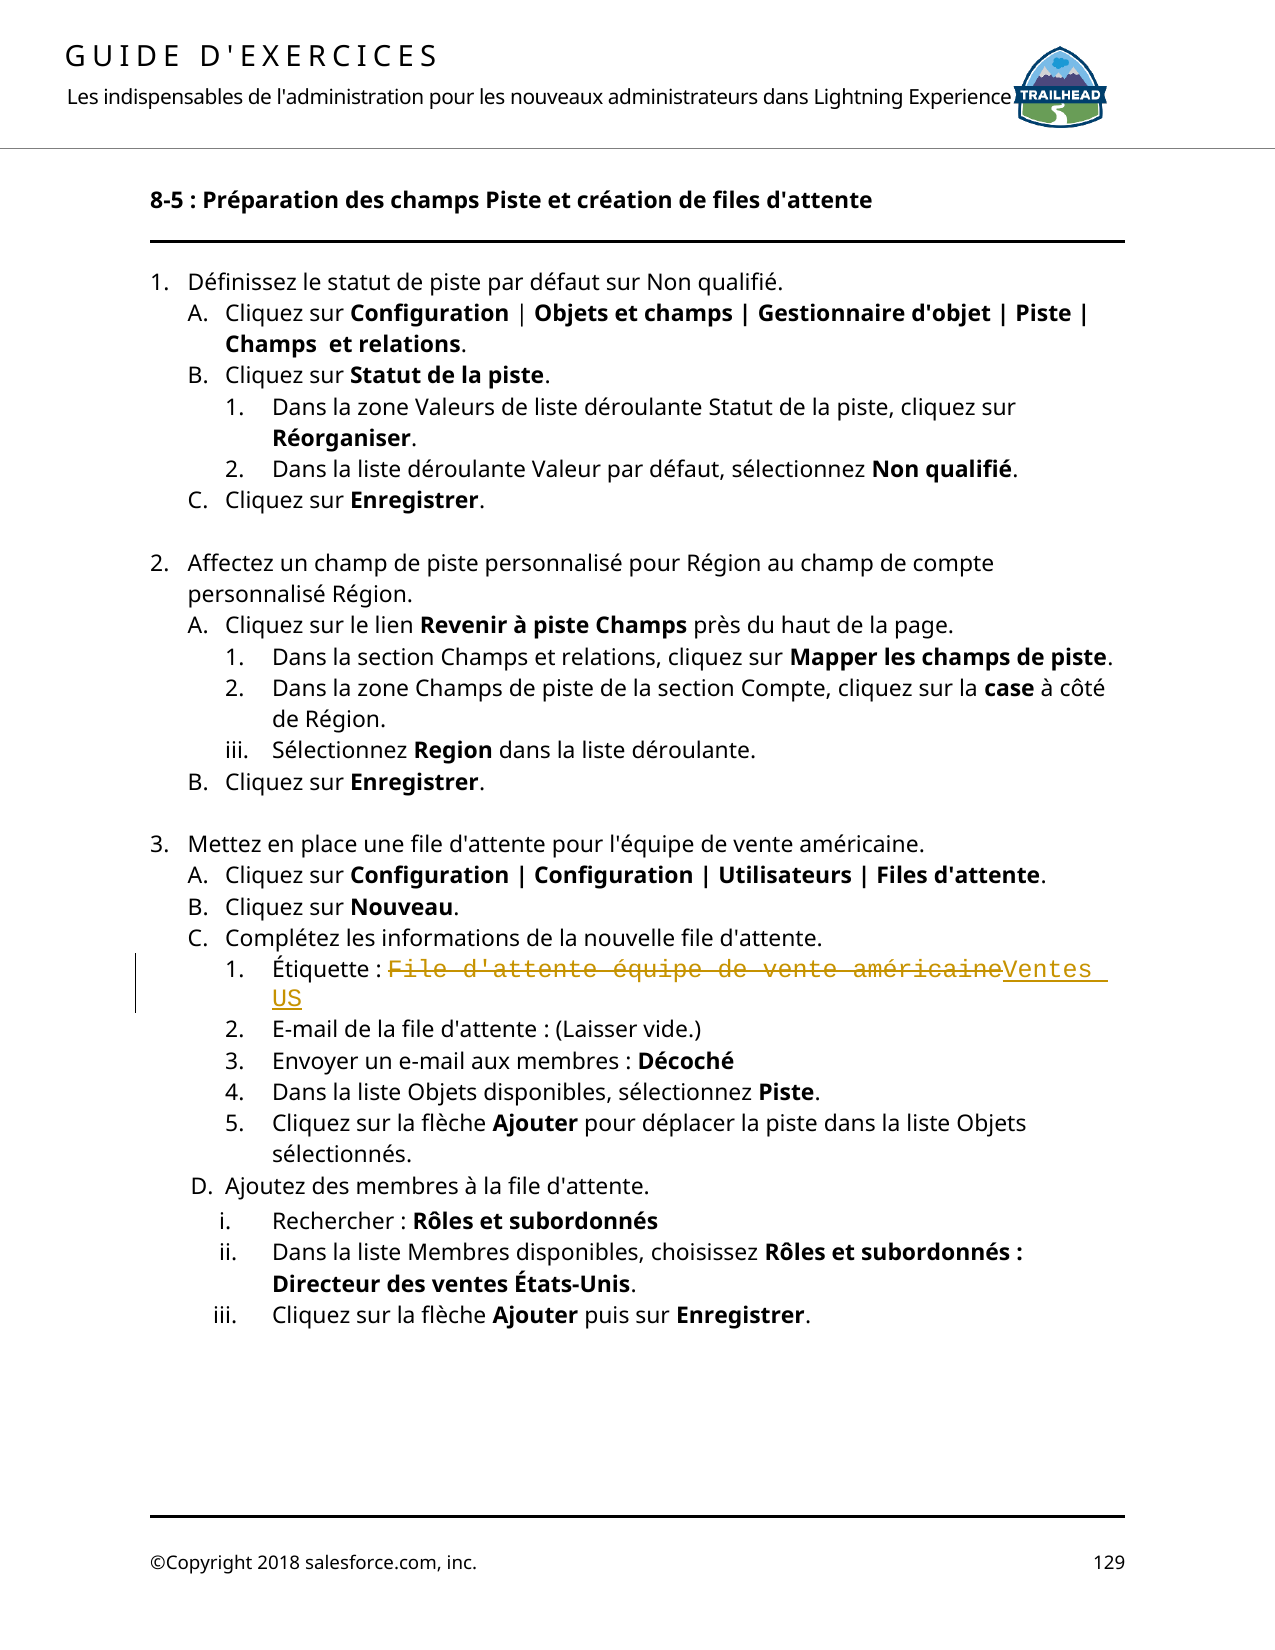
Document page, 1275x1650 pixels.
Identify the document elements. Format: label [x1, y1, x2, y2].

picture [1012, 46, 1108, 128]
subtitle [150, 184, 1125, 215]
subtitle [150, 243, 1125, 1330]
